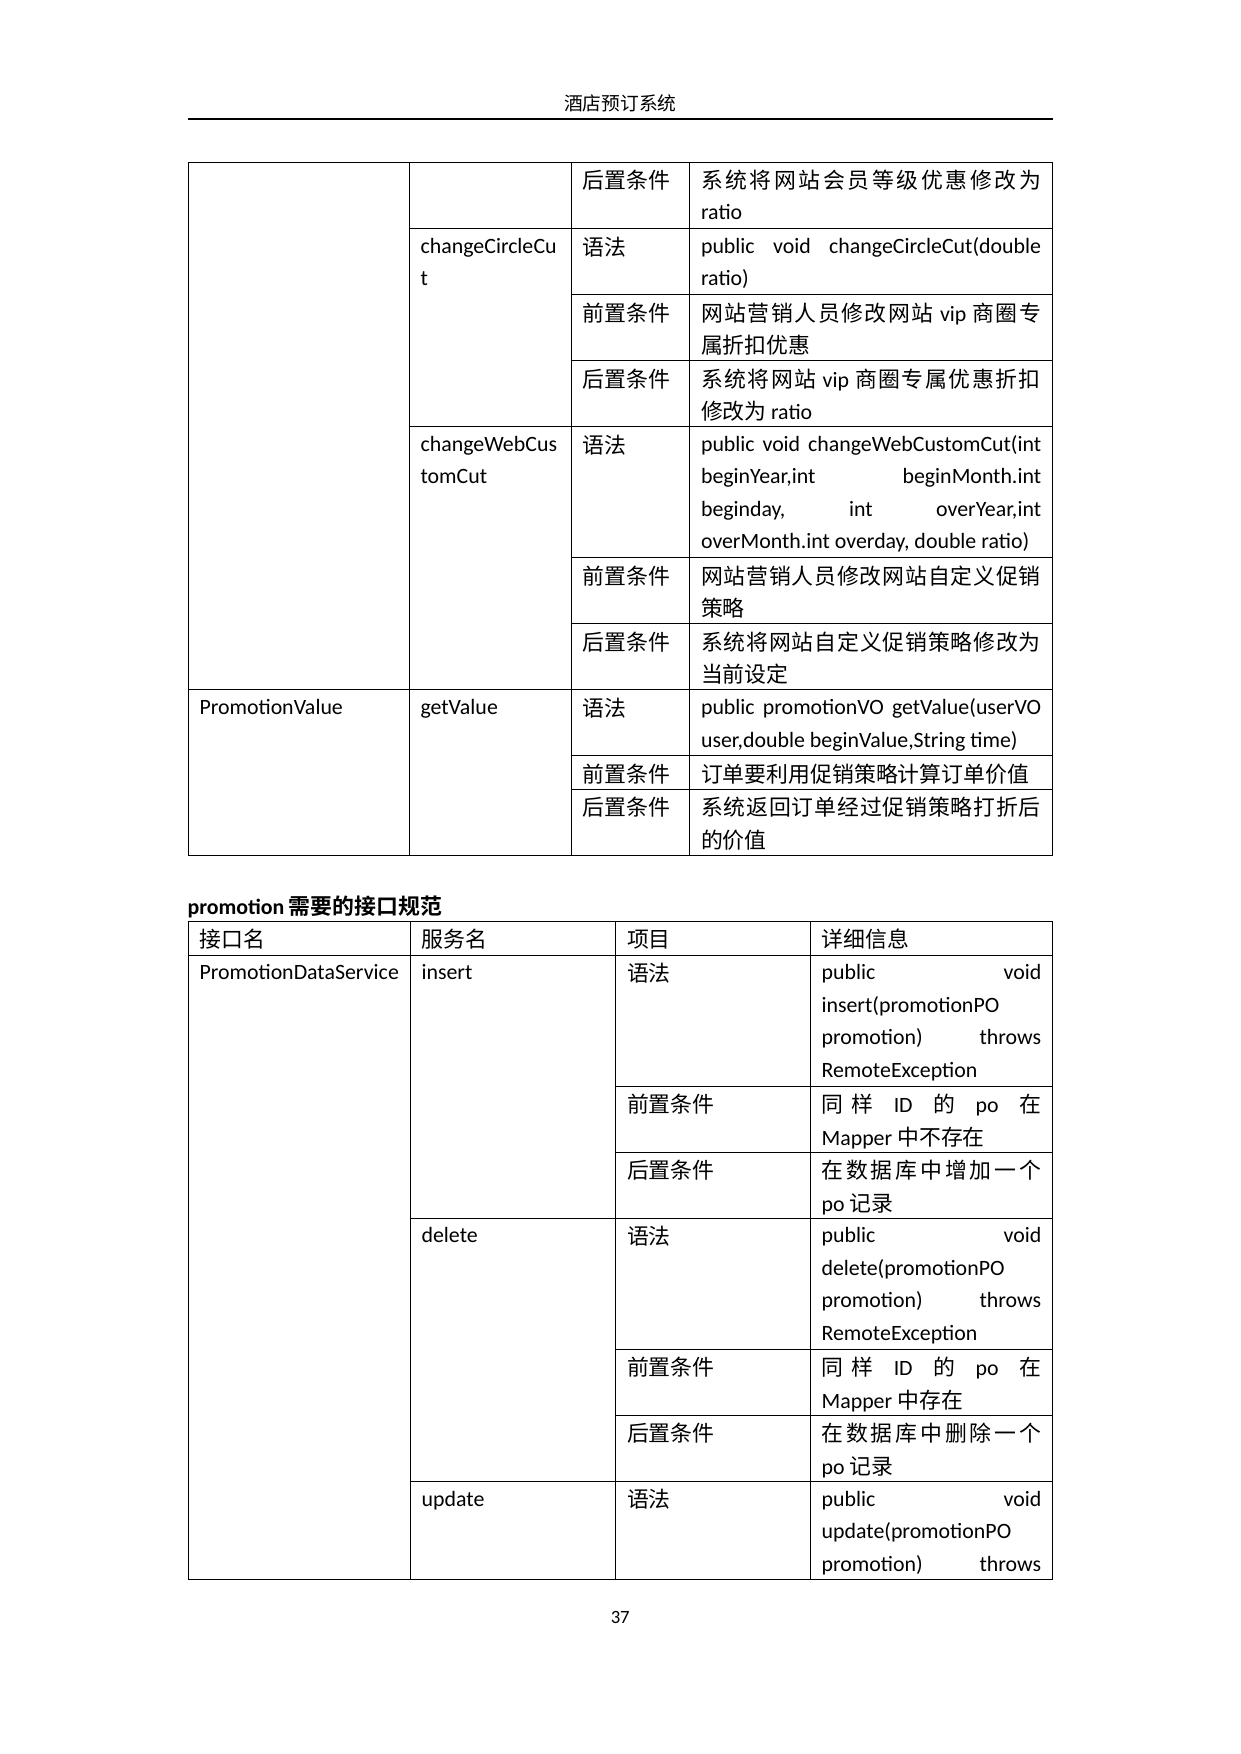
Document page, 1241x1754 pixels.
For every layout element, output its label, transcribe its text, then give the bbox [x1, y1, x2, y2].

table_cell public void update(promotionPO promotion) throws RemoteException [811, 1482, 1052, 1579]
table_cell 系统将网站会员等级优惠修改为ratio [690, 163, 1052, 228]
table_cell 前置条件 [616, 1350, 810, 1415]
table_cell 网站营销人员修改网站vip商圈专属折扣优惠 [690, 295, 1052, 360]
text promotion需要的接口规范 [187, 888, 1053, 921]
table_cell 后置条件 [572, 624, 689, 689]
table_cell public void changeWebCustomCut(int beginYear,int beginMonth.int beginday, int overYear,int overMonth.int overday, double ratio) [690, 427, 1052, 557]
table_cell 语法 [572, 427, 689, 557]
table_cell 前置条件 [616, 1087, 810, 1152]
table_cell changeCircleCut [410, 229, 571, 426]
table_cell 语法 [616, 1482, 810, 1579]
table_cell public void insert(promotionPO promotion) throws RemoteException [811, 956, 1052, 1086]
table_cell 在数据库中删除一个 po 记录 [811, 1416, 1052, 1481]
table_header 详细信息 [811, 922, 1052, 954]
table_cell PromotionValue [189, 690, 409, 855]
table_cell 后置条件 [572, 790, 689, 855]
table_cell 前置条件 [572, 295, 689, 360]
table_cell 前置条件 [572, 756, 689, 789]
table_cell 语法 [616, 956, 810, 1086]
table_cell 语法 [616, 1219, 810, 1349]
table_header 服务名 [411, 922, 615, 954]
table_cell public void delete(promotionPO promotion) throws RemoteException [811, 1219, 1052, 1349]
table_cell 同样 ID 的 po 在 Mapper 中不存在 [811, 1087, 1052, 1152]
table_cell 前置条件 [572, 558, 689, 623]
table_cell update [411, 1482, 615, 1579]
table_cell getValue [410, 690, 571, 855]
table_header 项目 [616, 922, 810, 954]
table_cell 同样 ID 的 po 在 Mapper 中存在 [811, 1350, 1052, 1415]
table_cell 后置条件 [572, 163, 689, 228]
table_cell 在数据库中增加一个 po 记录 [811, 1153, 1052, 1218]
table_cell 系统返回订单经过促销策略打折后的价值 [690, 790, 1052, 855]
table_cell 后置条件 [572, 361, 689, 426]
table_cell public void changeCircleCut(double ratio) [690, 229, 1052, 294]
table_header 接口名 [189, 922, 410, 954]
table_cell 系统将网站vip商圈专属优惠折扣修改为ratio [690, 361, 1052, 426]
table_cell 系统将网站自定义促销策略修改为当前设定 [690, 624, 1052, 689]
table_cell 网站营销人员修改网站自定义促销策略 [690, 558, 1052, 623]
table_cell PromotionDataService [189, 956, 410, 1579]
table_cell public promotionVO getValue(userVO user,double beginValue,String time) [690, 690, 1052, 755]
table_cell 后置条件 [616, 1153, 810, 1218]
table_cell insert [411, 956, 615, 1218]
table_cell changeWebCustomCut [410, 427, 571, 689]
table_cell 订单要利用促销策略计算订单价值 [690, 756, 1052, 789]
table_cell delete [411, 1219, 615, 1481]
table_cell 语法 [572, 690, 689, 755]
table_cell 后置条件 [616, 1416, 810, 1481]
table_cell 语法 [572, 229, 689, 294]
